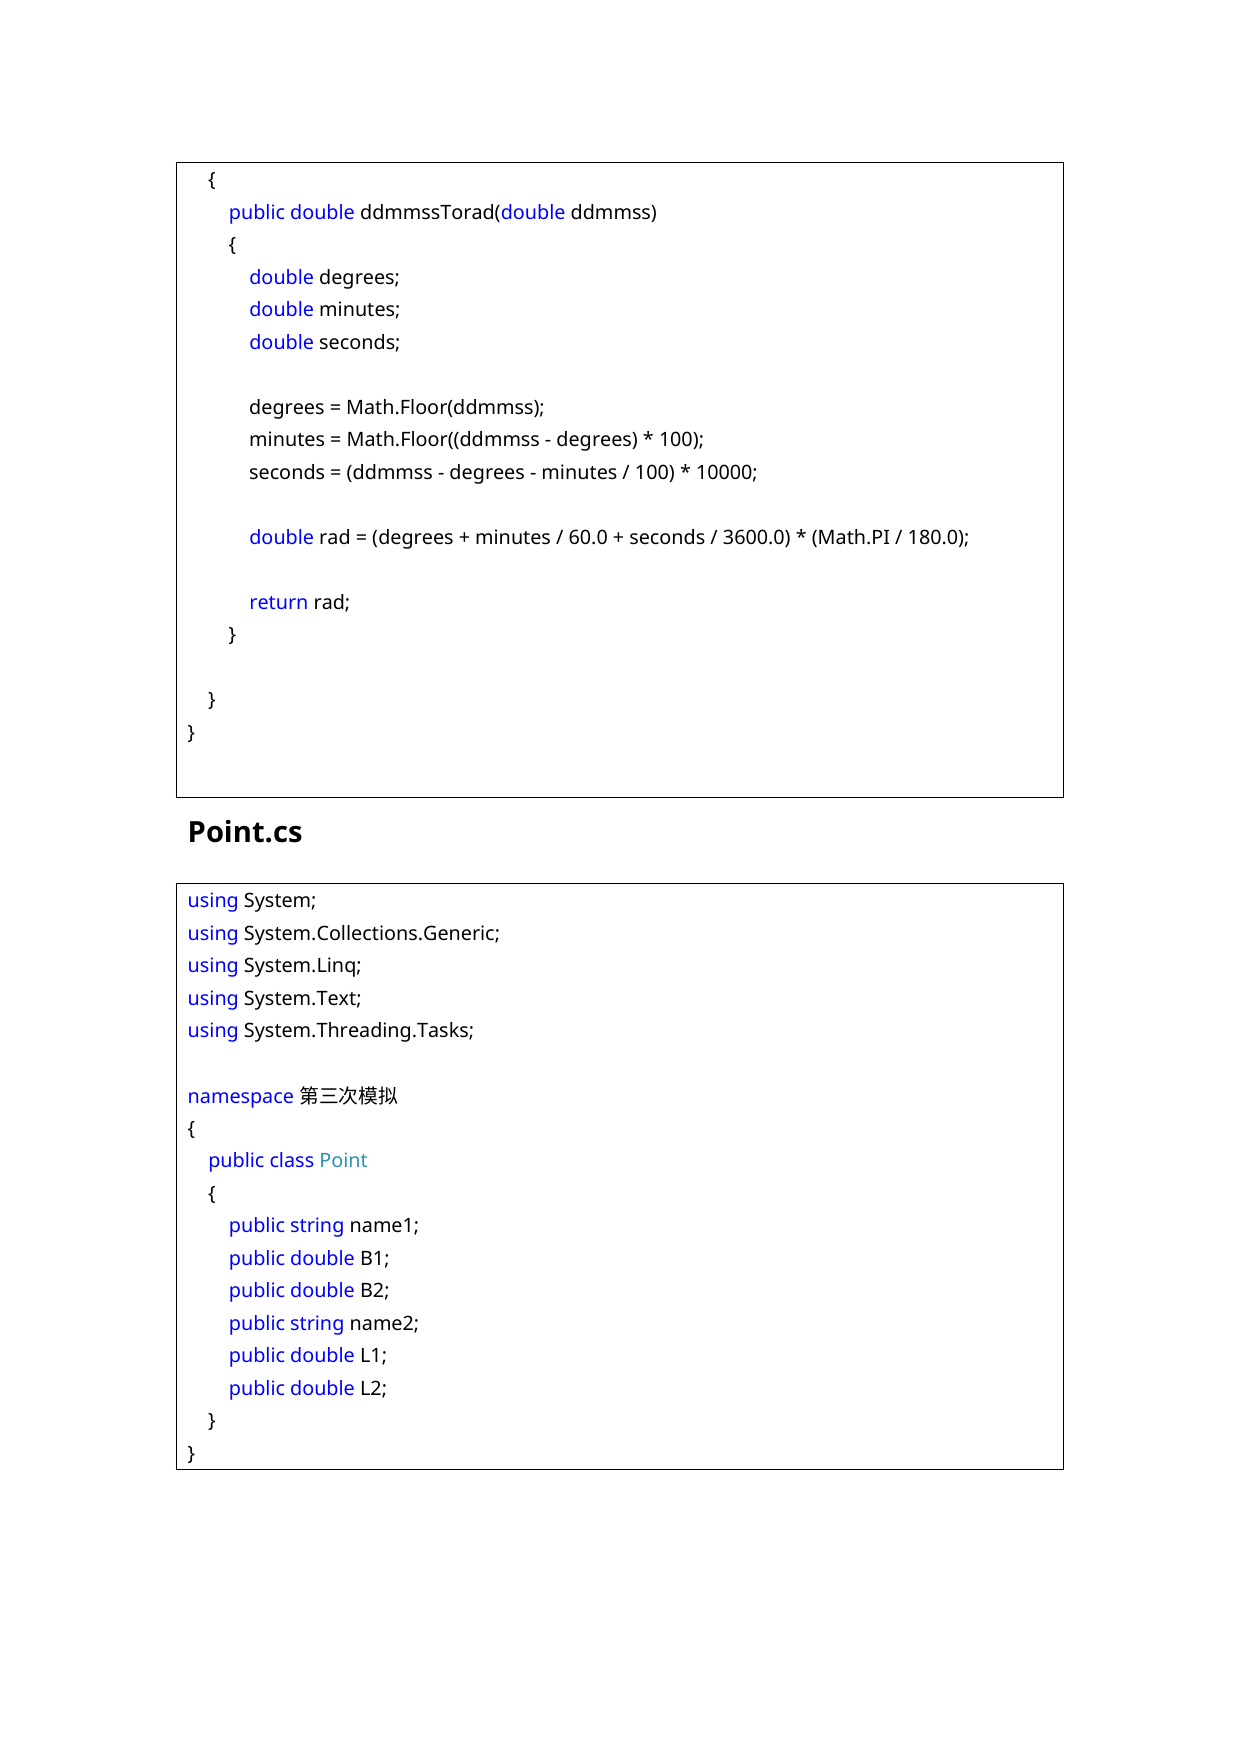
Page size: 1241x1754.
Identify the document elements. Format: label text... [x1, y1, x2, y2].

table_header using System; using System.Collections.Generic; using System.Linq; using System.Text; using System.Threading.Tasks; namespace 第三次模拟 { public class Point { public string name1; public double B1; public double B2; public string name2; public double L1; public double L2; } } [177, 884, 1063, 1469]
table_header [177, 163, 1063, 797]
subtitle Point.cs [187, 798, 1053, 863]
